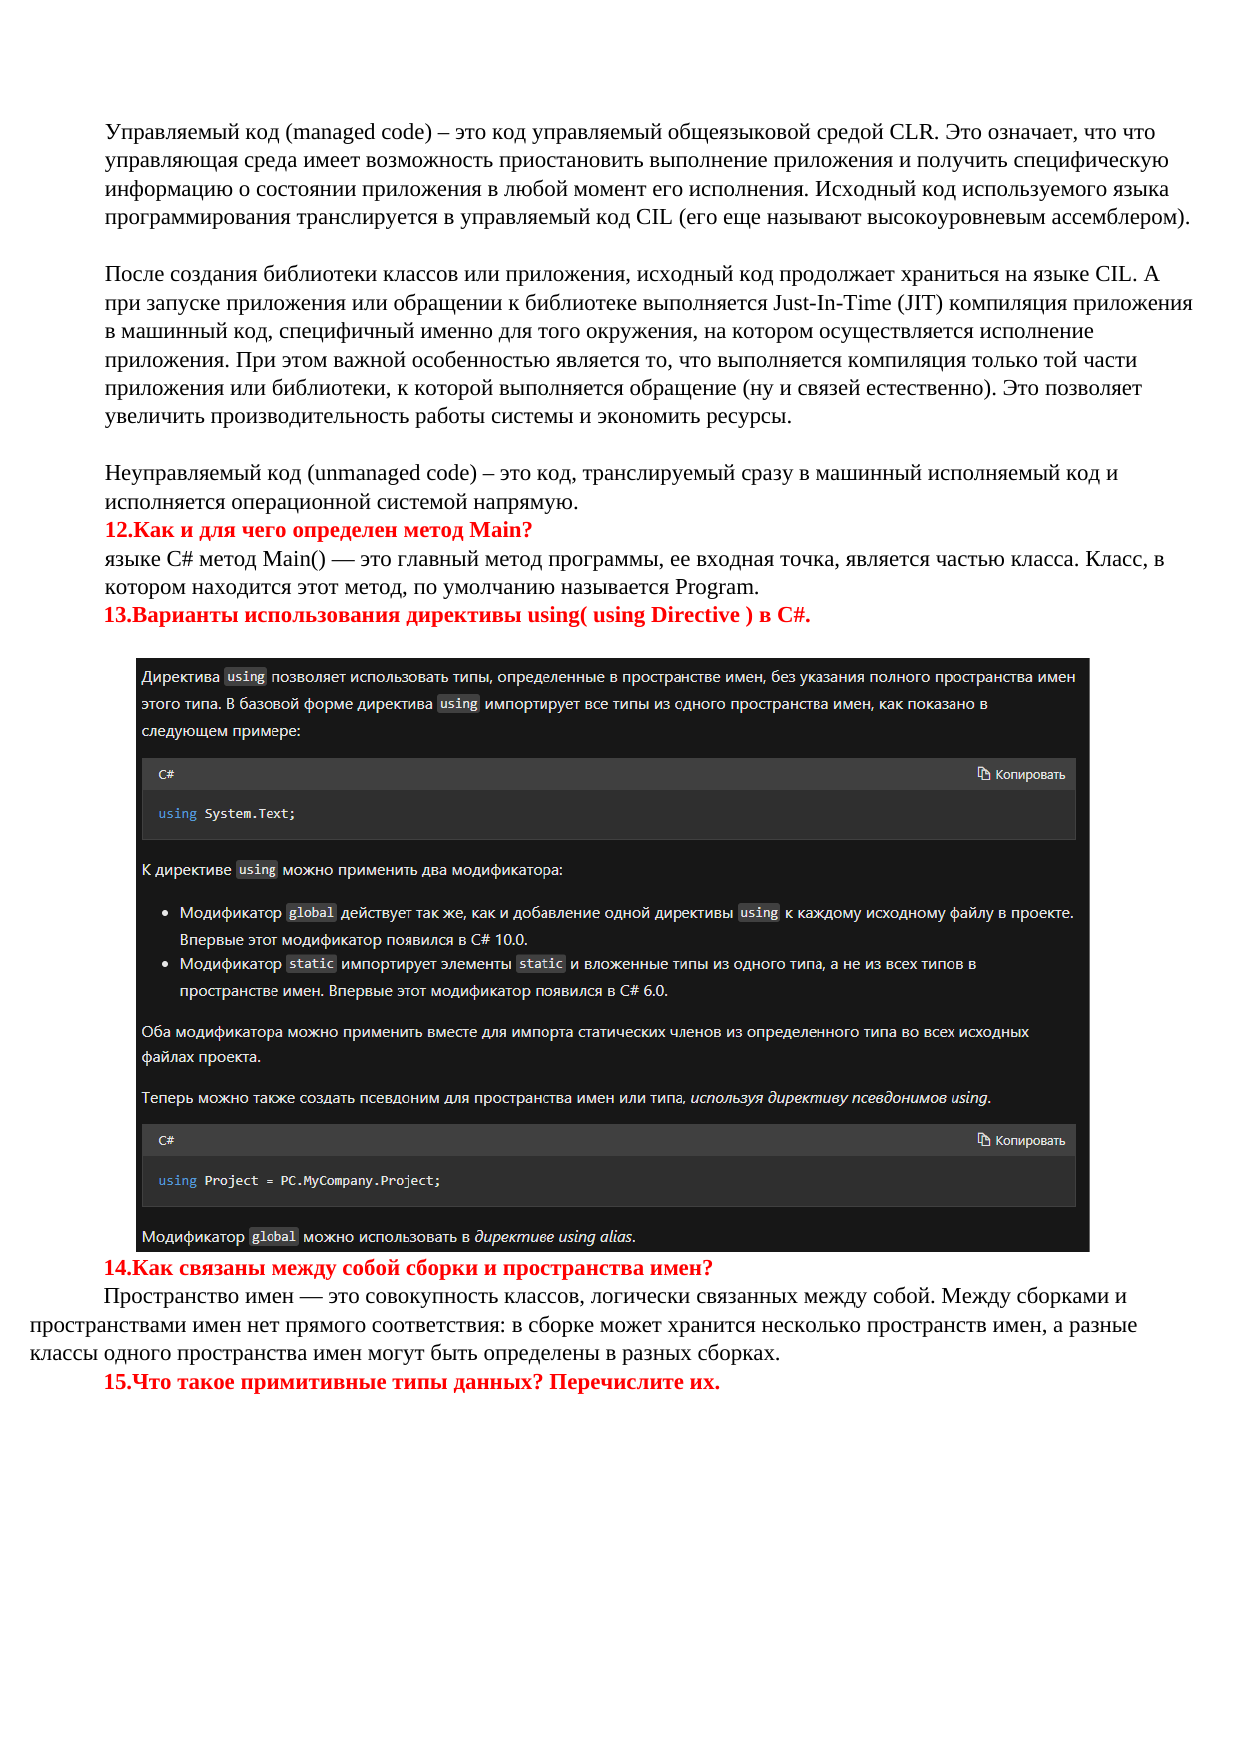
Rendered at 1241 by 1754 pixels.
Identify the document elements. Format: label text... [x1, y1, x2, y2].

list 13.Варианты использования директивы using( using Directive ) в C#. [29, 602, 1196, 628]
list 12.Как и для чего определен метод Main? [104, 516, 1196, 543]
list После создания библиотеки классов или приложения, исходный код продолжает храниться на языке CIL. А при запуске приложения или обращении к библиотеке выполняется Just-In-Time (JIT) компиляция приложения в машинный код, специфичный именно для того окружения, на котором осуществляется исполнение приложения. При этом важной особенностью является то, что выполняется компиляция только той части приложения или библиотеки, к которой выполняется обращение (ну и связей естественно). Это позволяет увеличить производительность работы системы и экономить ресурсы. [104, 260, 1196, 429]
list 14.Как связаны между собой сборки и пространства имен? [29, 1254, 1196, 1280]
picture [136, 658, 1090, 1252]
list Управляемый код (managed code) – это код управляемый общеязыковой средой CLR. Это означает, что что управляющая среда имеет возможность приостановить выполнение приложения и получить специфическую информацию о состоянии приложения в любой момент его исполнения. Исходный код используемого языка программирования транслируется в управляемый код CIL (его еще называют высокоуровневым ассемблером). [104, 118, 1196, 230]
list 15.Что такое примитивные типы данных? Перечислите их. [29, 1368, 1196, 1394]
list языке C# метод Main() — это главный метод программы, ее входная точка, является частью класса. Класс, в котором находится этот метод, по умолчанию называется Program. [104, 545, 1196, 599]
list Неуправляемый код (unmanaged code) – это код, транслируемый сразу в машинный исполняемый код и исполняется операционной системой напрямую. [104, 459, 1196, 514]
list Пространство имен — это совокупность классов, логически связанных между собой. Между сборками и пространствами имен нет прямого соответствия: в сборке может хранится несколько пространств имен, а разные классы одного пространства имен могут быть определены в разных сборках. [29, 1282, 1196, 1366]
